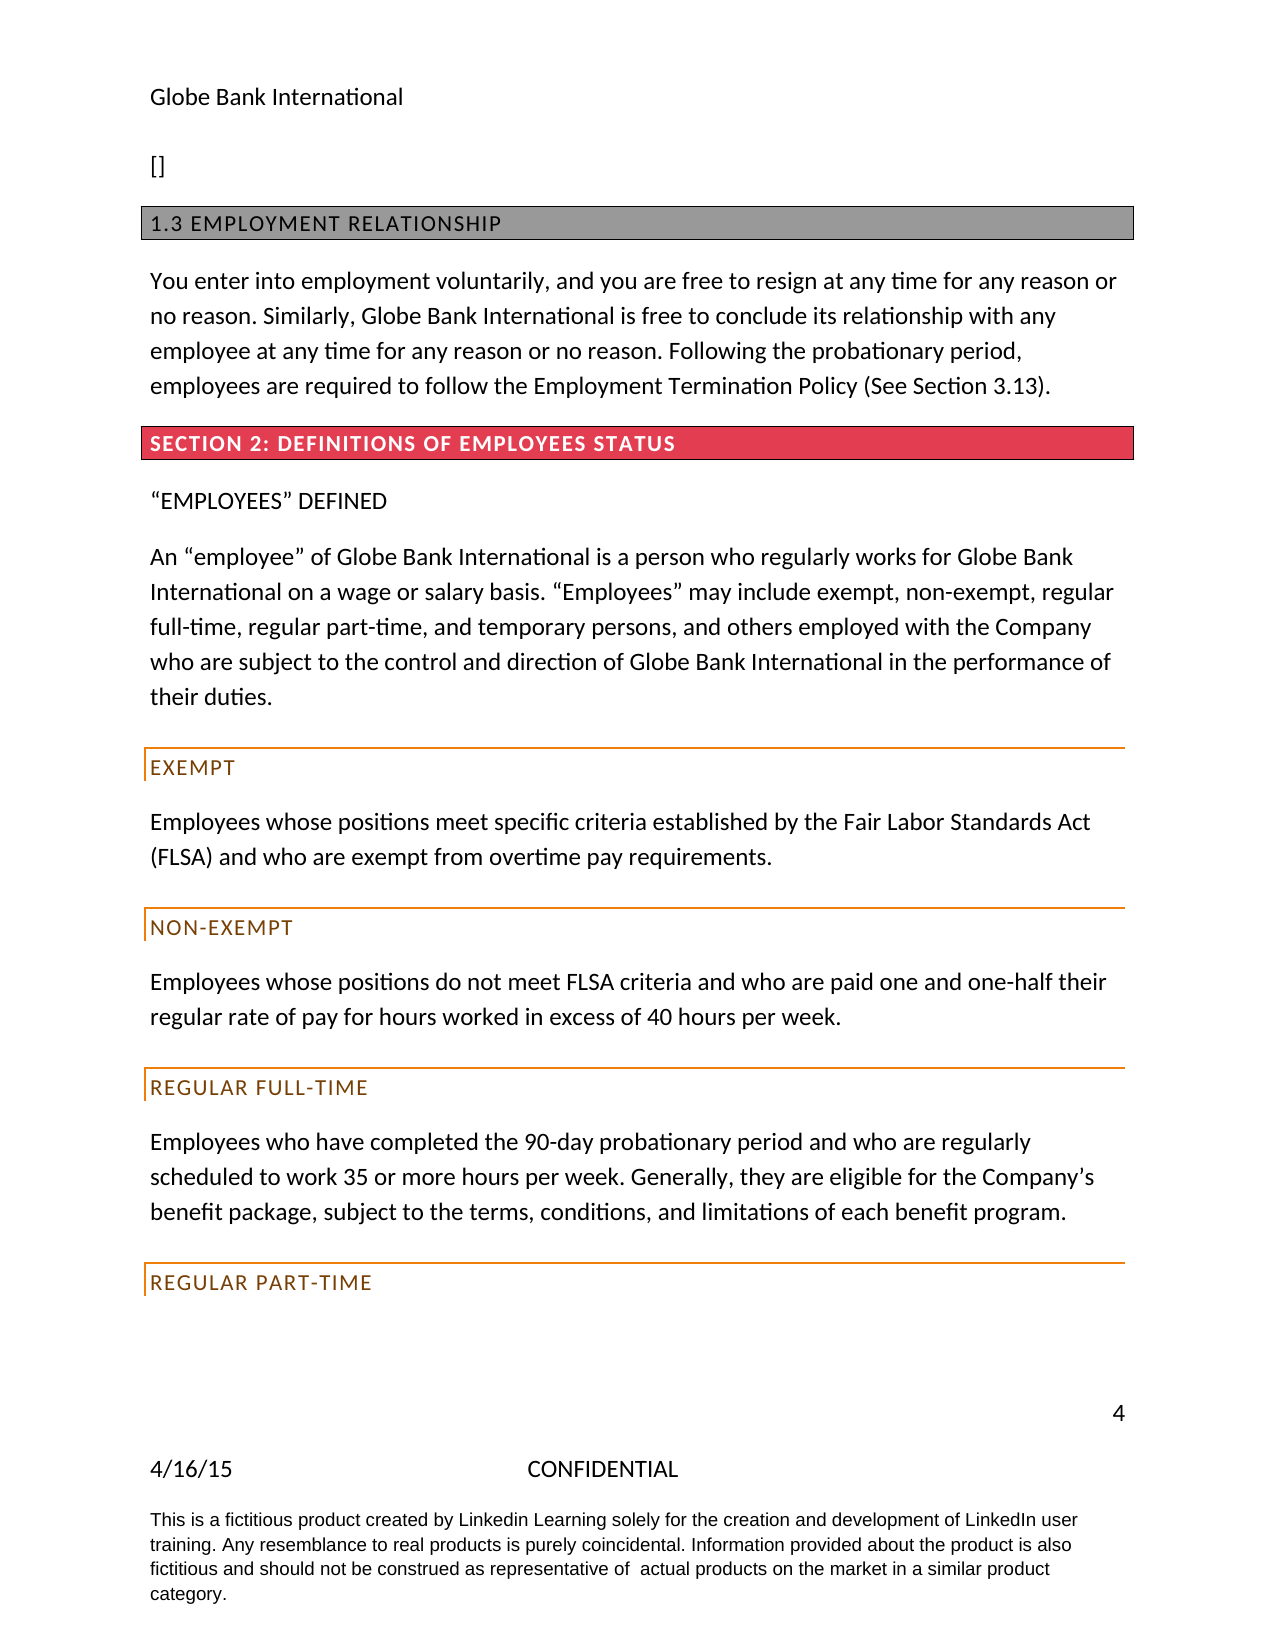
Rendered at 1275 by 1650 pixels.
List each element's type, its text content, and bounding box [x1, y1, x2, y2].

text Employees who have completed the 90-day probationary period and who are regularly scheduled to work 35 or more hours per week. Generally, they are eligible for the Company’s benefit package, subject to the terms, conditions, and limitations of each benefit program. [150, 1126, 1125, 1227]
subtitle NON-EXEMPT [146, 909, 1125, 941]
text You enter into employment voluntarily, and you are free to resign at any time for any reason or no reason. Similarly, Globe Bank International is free to conclude its relationship with any employee at any time for any reason or no reason. Following the probationary period, employees are required to follow the Employment Termination Policy (See Section 3.13). [150, 265, 1125, 401]
text Employees whose positions meet specific criteria established by the Fair Labor Standards Act (FLSA) and who are exempt from overtime pay requirements. [150, 806, 1125, 872]
subtitle EXEMPT [146, 749, 1125, 781]
text An “employee” of Globe Bank International is a person who regularly works for Globe Bank International on a wage or salary basis. “Employees” may include exempt, non-exempt, regular full-time, regular part-time, and temporary persons, and others employed with the Company who are subject to the control and direction of Globe Bank International in the performance of their duties. [150, 541, 1125, 712]
subtitle 1.3 EMPLOYMENT RELATIONSHIP [142, 207, 1133, 239]
text [] [150, 150, 1125, 181]
text “EMPLOYEES” DEFINED [150, 485, 1125, 516]
subtitle SECTION 2: DEFINITIONS OF EMPLOYEES STATUS [142, 427, 1133, 459]
subtitle REGULAR FULL-TIME [146, 1069, 1125, 1101]
subtitle REGULAR PART-TIME [146, 1264, 1125, 1296]
text Employees whose positions do not meet FLSA criteria and who are paid one and one-half their regular rate of pay for hours worked in excess of 40 hours per week. [150, 966, 1125, 1032]
